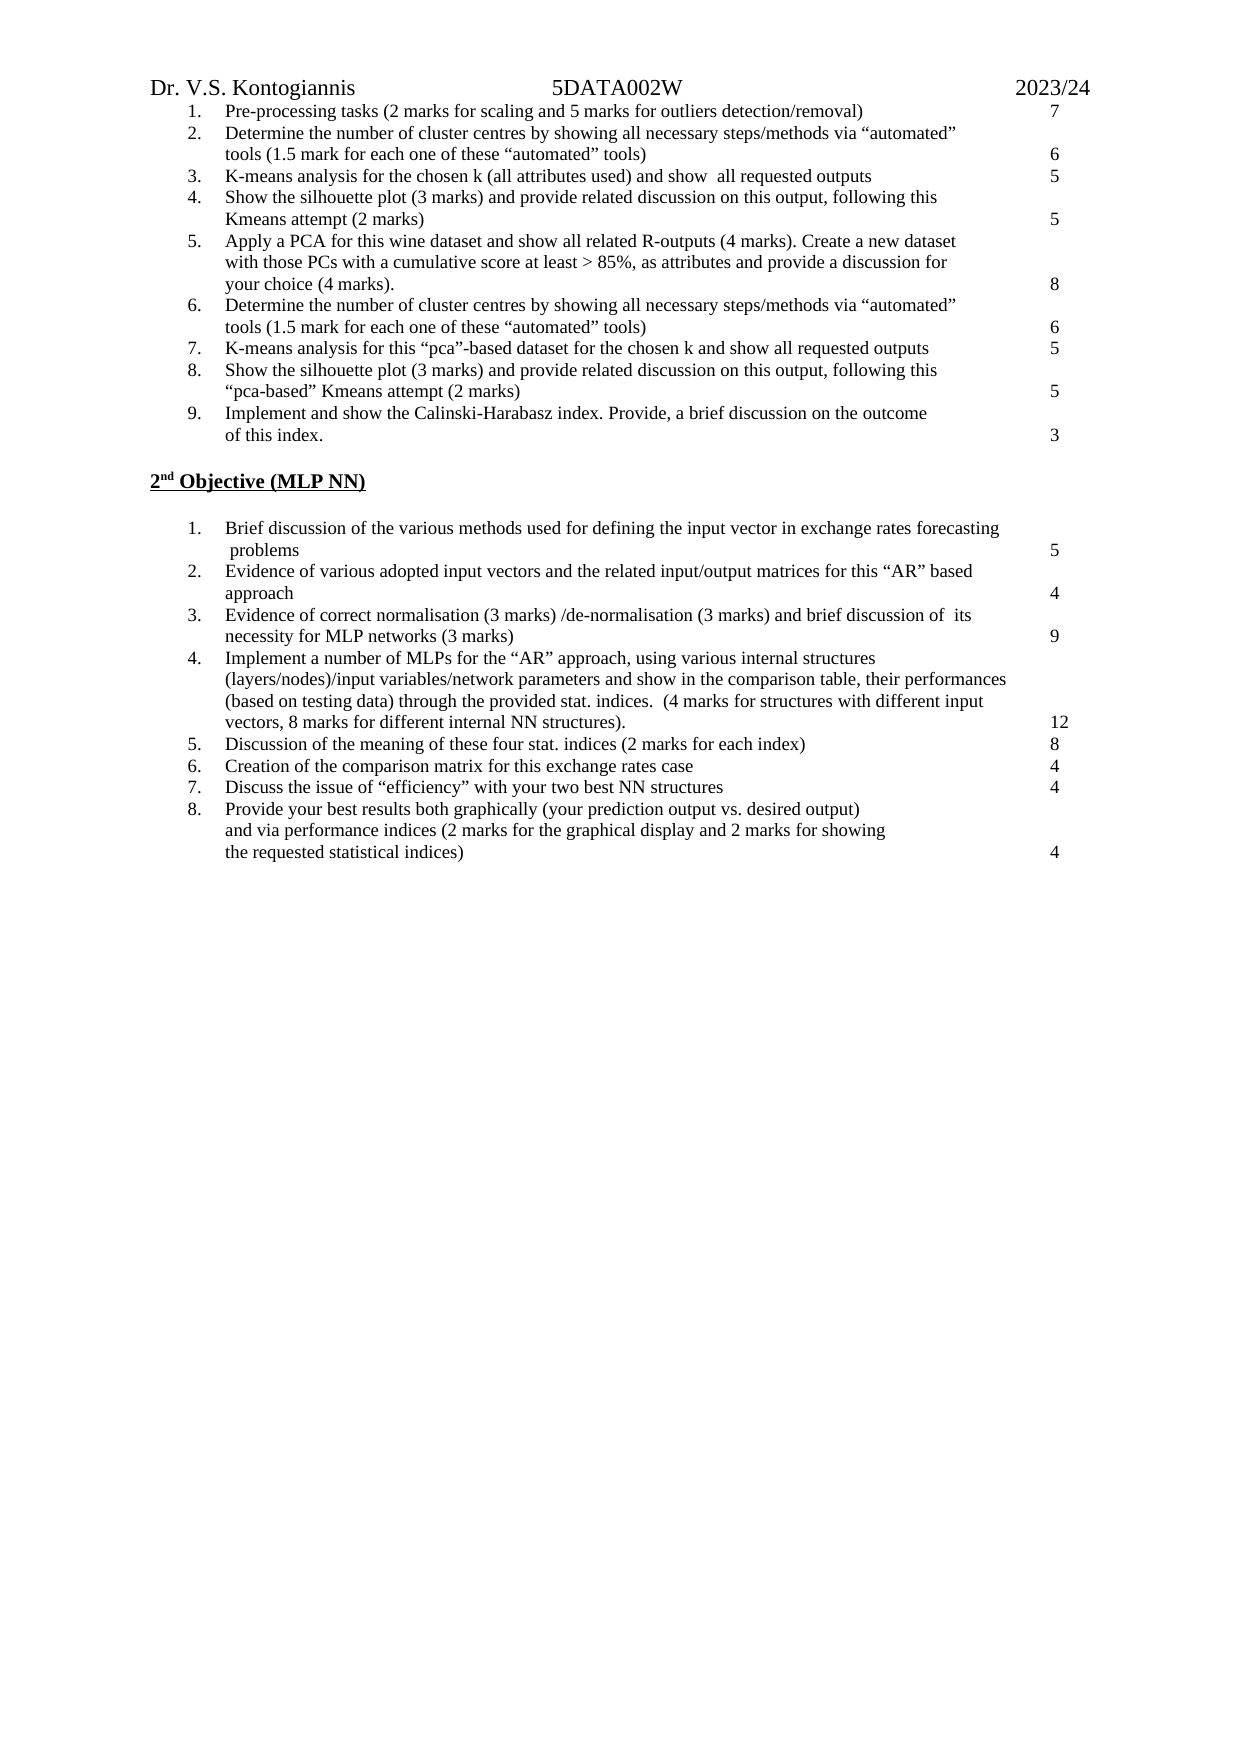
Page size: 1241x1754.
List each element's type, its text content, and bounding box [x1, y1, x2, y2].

list necessity for MLP networks (3 marks) 9 [225, 625, 1090, 647]
list tools (1.5 mark for each one of these “automated” tools) 6 [225, 143, 1090, 165]
list Discuss the issue of “efficiency” with your two best NN structures 4 [187, 776, 1090, 798]
list Evidence of correct normalisation (3 marks) /de-normalisation (3 marks) and brief discussion of its [187, 603, 1090, 625]
list K-means analysis for the chosen k (all attributes used) and show all requested outputs 5 [187, 165, 1090, 186]
list Apply a PCA for this wine dataset and show all related R-outputs (4 marks). Create a new dataset [187, 229, 1090, 251]
list your choice (4 marks). 8 [225, 273, 1090, 294]
list the requested statistical indices) 4 [225, 841, 1090, 862]
list Determine the number of cluster centres by showing all necessary steps/methods via “automated” [187, 294, 1090, 316]
list Pre-processing tasks (2 marks for scaling and 5 marks for outliers detection/removal) 7 [187, 100, 1090, 122]
list Show the silhouette plot (3 marks) and provide related discussion on this output, following this [187, 359, 1090, 380]
list Provide your best results both graphically (your prediction output vs. desired output) [187, 798, 1090, 819]
list Determine the number of cluster centres by showing all necessary steps/methods via “automated” [187, 122, 1090, 143]
list Discussion of the meaning of these four stat. indices (2 marks for each index) 8 [187, 733, 1090, 754]
list and via performance indices (2 marks for the graphical display and 2 marks for showing [225, 819, 1090, 841]
list Kmeans attempt (2 marks) 5 [225, 208, 1090, 229]
text 2nd Objective (MLP NN) [150, 469, 1090, 493]
list K-means analysis for this “pca”-based dataset for the chosen k and show all requested outputs 5 [187, 337, 1090, 359]
list approach 4 [225, 582, 1090, 603]
list Creation of the comparison matrix for this exchange rates case 4 [187, 754, 1090, 776]
list Brief discussion of the various methods used for defining the input vector in exchange rates forecasting [187, 517, 1090, 539]
list “pca-based” Kmeans attempt (2 marks) 5 [225, 380, 1090, 402]
list tools (1.5 mark for each one of these “automated” tools) 6 [225, 316, 1090, 337]
list (layers/nodes)/input variables/network parameters and show in the comparison table, their performances [225, 668, 1090, 690]
list with those PCs with a cumulative score at least > 85%, as attributes and provide a discussion for [225, 251, 1090, 273]
list vectors, 8 marks for different internal NN structures). 12 [225, 711, 1090, 733]
text of this index. 3 [225, 423, 1090, 445]
list problems 5 [225, 539, 1090, 560]
list Evidence of various adopted input vectors and the related input/output matrices for this “AR” based [187, 560, 1090, 582]
list Show the silhouette plot (3 marks) and provide related discussion on this output, following this [187, 186, 1090, 208]
list Implement a number of MLPs for the “AR” approach, using various internal structures [187, 647, 1090, 668]
list (based on testing data) through the provided stat. indices. (4 marks for structures with different input [225, 690, 1090, 711]
list Implement and show the Calinski-Harabasz index. Provide, a brief discussion on the outcome [187, 402, 1090, 423]
